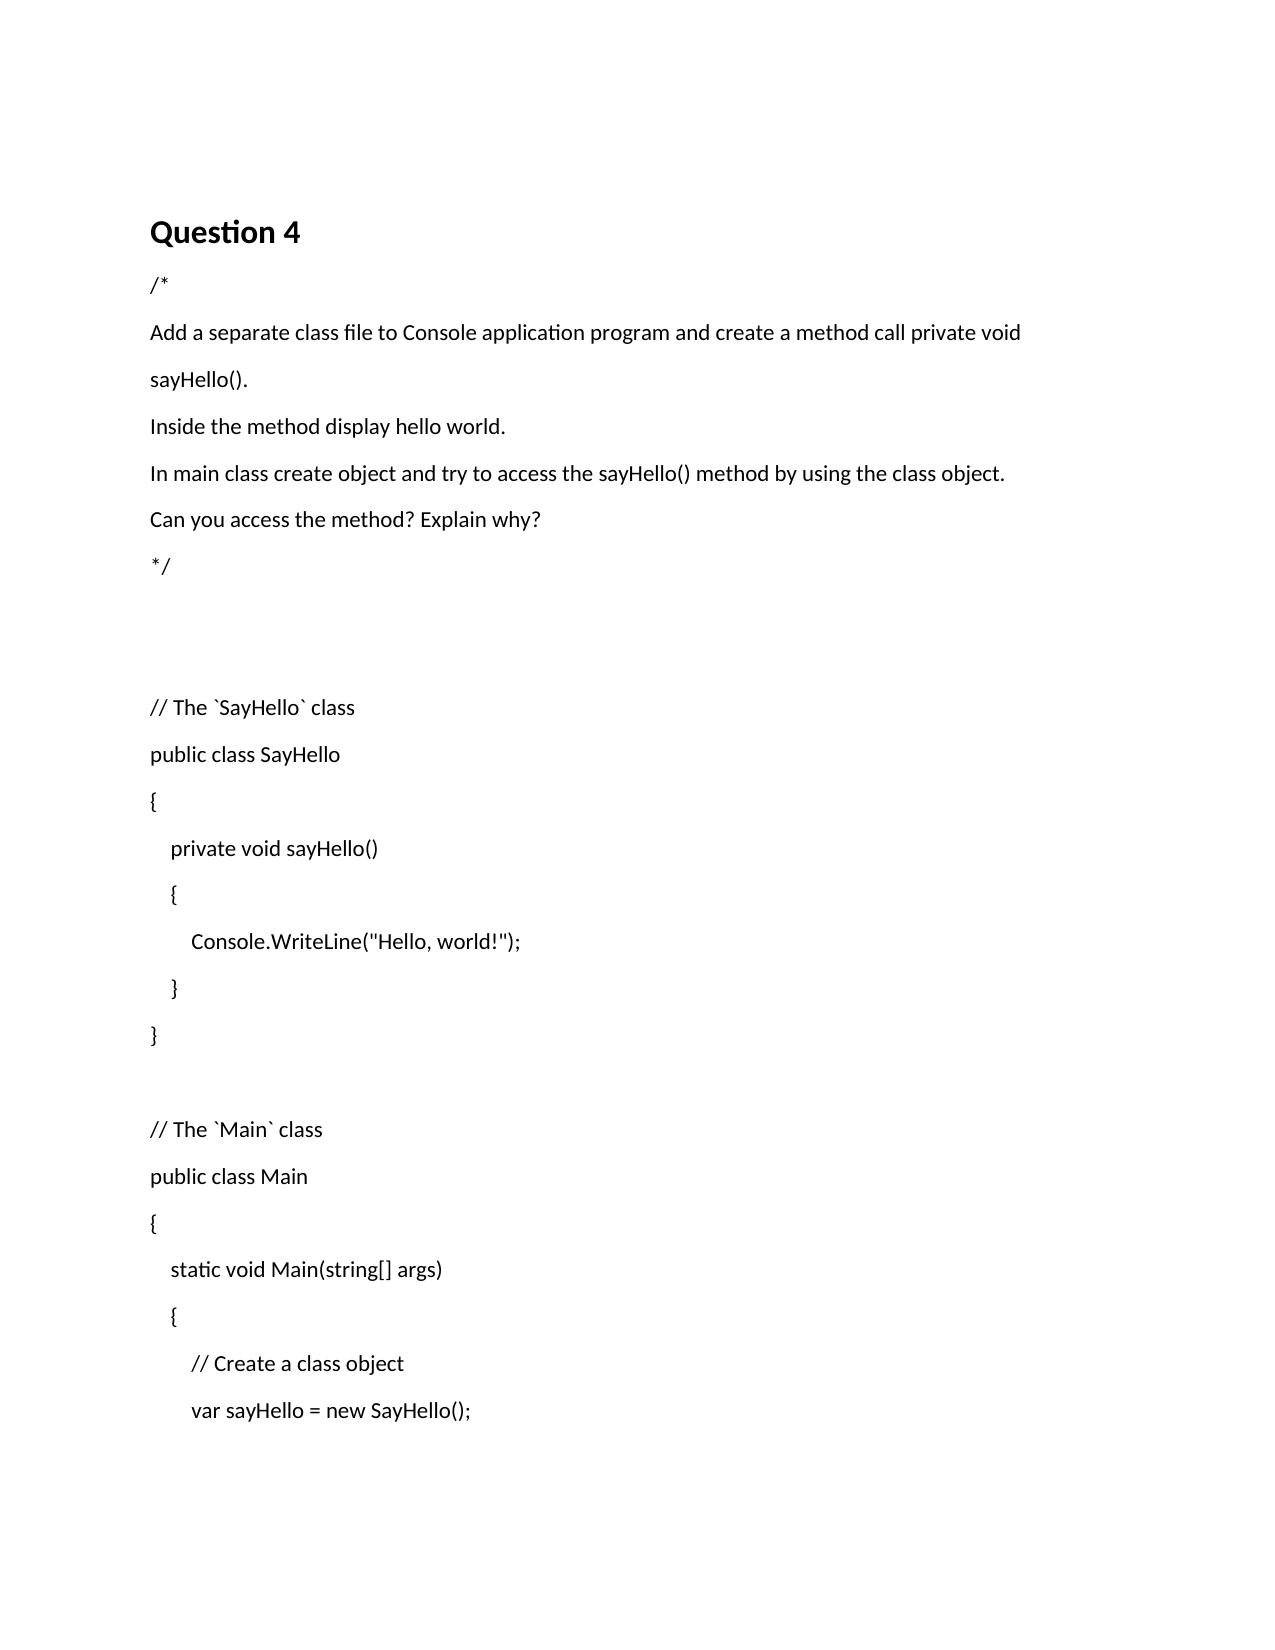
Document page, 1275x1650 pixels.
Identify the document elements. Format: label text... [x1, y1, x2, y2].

text Can you access the method? Explain why? [150, 506, 1125, 534]
text // The `SayHello` class [150, 693, 1125, 721]
text { [150, 1209, 1125, 1237]
text Console.WriteLine("Hello, world!"); [150, 927, 1125, 956]
text } [150, 974, 1125, 1002]
text public class SayHello [150, 740, 1125, 768]
text // Create a class object [150, 1349, 1125, 1377]
text private void sayHello() [150, 834, 1125, 862]
text */ [150, 552, 1125, 581]
text var sayHello = new SayHello(); [150, 1396, 1125, 1424]
text { [150, 787, 1125, 815]
text static void Main(string[] args) [150, 1256, 1125, 1284]
text /* [150, 271, 1125, 299]
text In main class create object and try to access the sayHello() method by using the class object. [150, 459, 1125, 487]
text Inside the method display hello world. [150, 412, 1125, 440]
text { [150, 1302, 1125, 1331]
text Add a separate class file to Console application program and create a method call private void [150, 318, 1125, 346]
text public class Main [150, 1162, 1125, 1190]
text { [150, 881, 1125, 909]
text // The `Main` class [150, 1115, 1125, 1143]
text sayHello(). [150, 365, 1125, 393]
text Question 4 [150, 211, 1125, 251]
text } [150, 1021, 1125, 1049]
